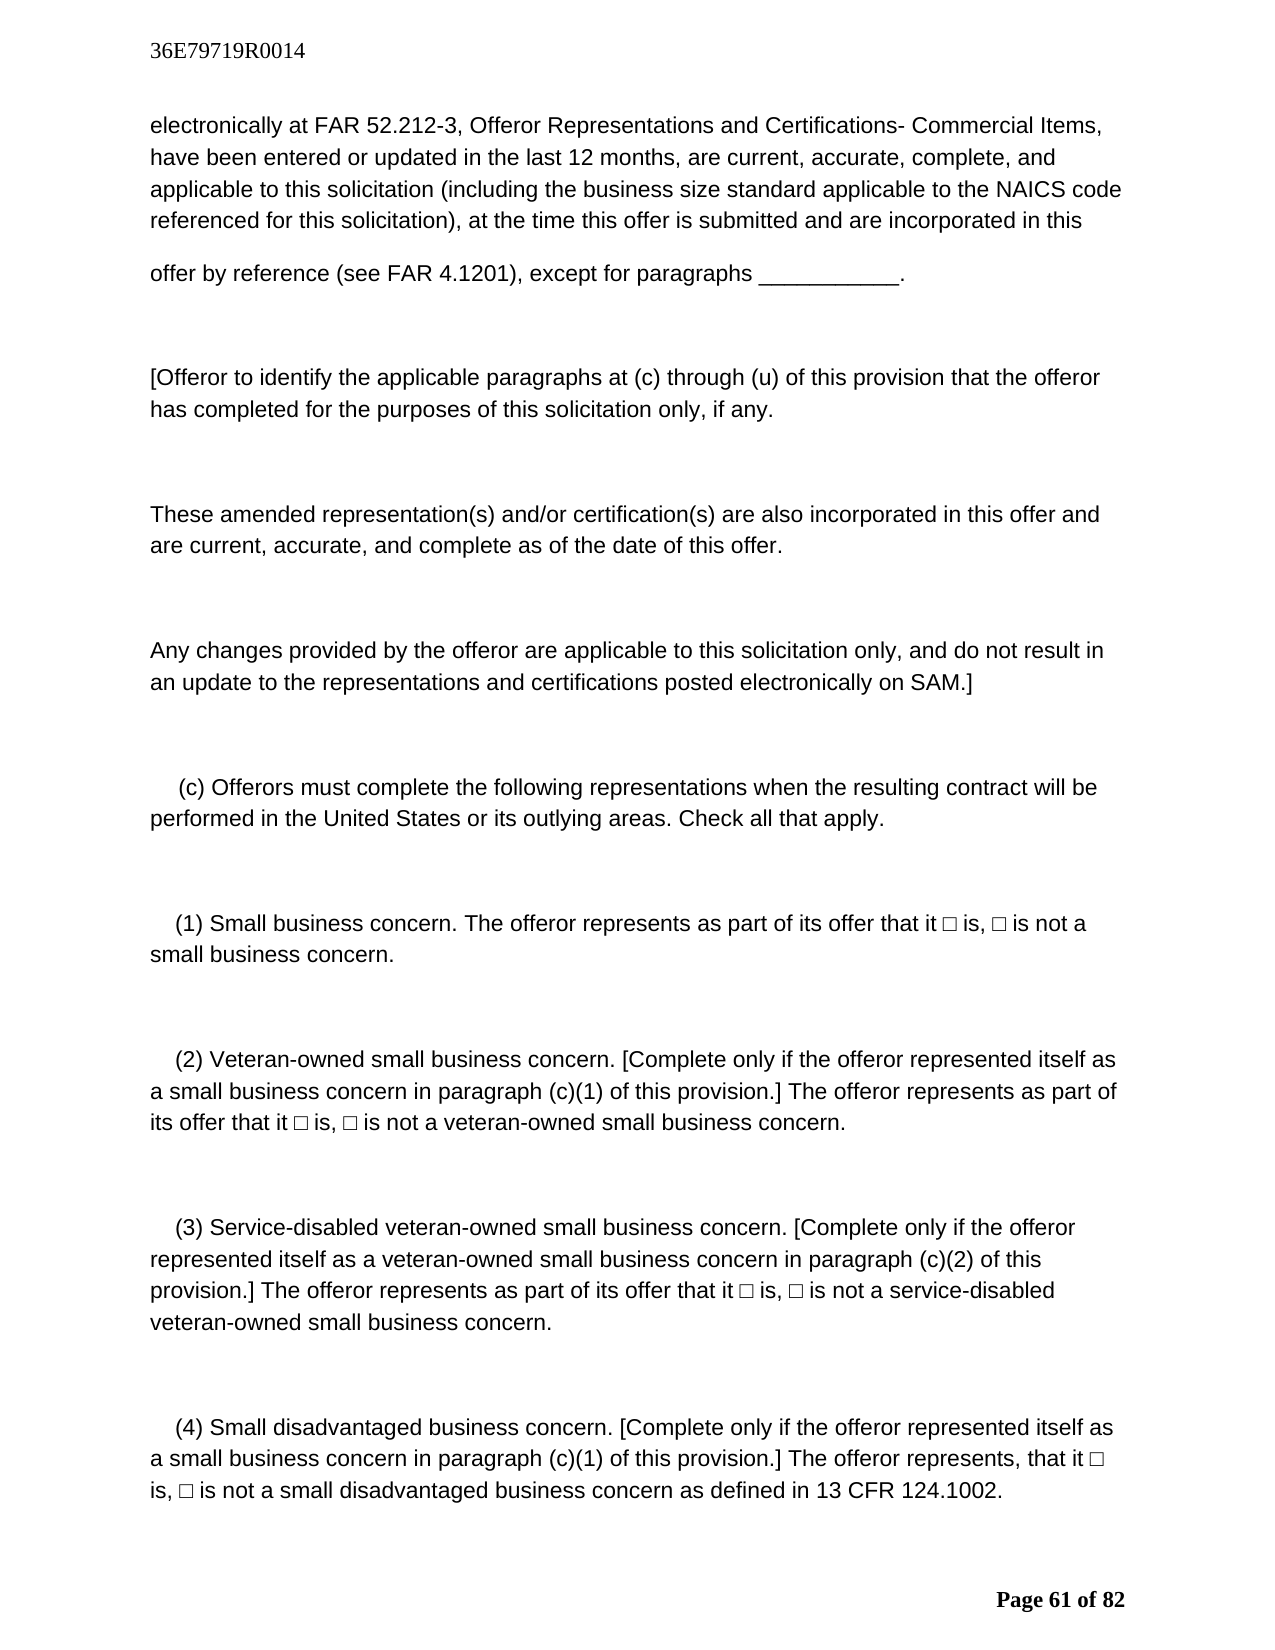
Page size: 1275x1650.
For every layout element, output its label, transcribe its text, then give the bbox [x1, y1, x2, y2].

text Any changes provided by the offeror are applicable to this solicitation only, and do not result in an update to the representations and certifications posted electronically on SAM.] [150, 637, 1125, 695]
text (c) Offerors must complete the following representations when the resulting contract will be performed in the United States or its outlying areas. Check all that apply. [150, 773, 1125, 831]
text [Offeror to identify the applicable paragraphs at (c) through (u) of this provision that the offeror has completed for the purposes of this solicitation only, if any. [150, 364, 1125, 422]
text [150, 112, 1125, 233]
text These amended representation(s) and/or certification(s) are also incorporated in this offer and are current, accurate, and complete as of the date of this offer. [150, 501, 1125, 559]
text offer by reference (see FAR 4.1201), except for paragraphs ___________. [150, 259, 1125, 286]
text (1) Small business concern. The offeror represents as part of its offer that it □ is, □ is not a small business concern. [150, 910, 1125, 968]
text (3) Service-disabled veteran-owned small business concern. [Complete only if the offeror represented itself as a veteran-owned small business concern in paragraph (c)(2) of this provision.] The offeror represents as part of its offer that it □ is, □ is not a service-disabled veteran-owned small business concern. [150, 1214, 1125, 1335]
text (4) Small disadvantaged business concern. [Complete only if the offeror represented itself as a small business concern in paragraph (c)(1) of this provision.] The offeror represents, that it □ is, □ is not a small disadvantaged business concern as defined in 13 CFR 124.1002. [150, 1413, 1125, 1503]
text (2) Veteran-owned small business concern. [Complete only if the offeror represented itself as a small business concern in paragraph (c)(1) of this provision.] The offeror represents as part of its offer that it □ is, □ is not a veteran-owned small business concern. [150, 1046, 1125, 1136]
